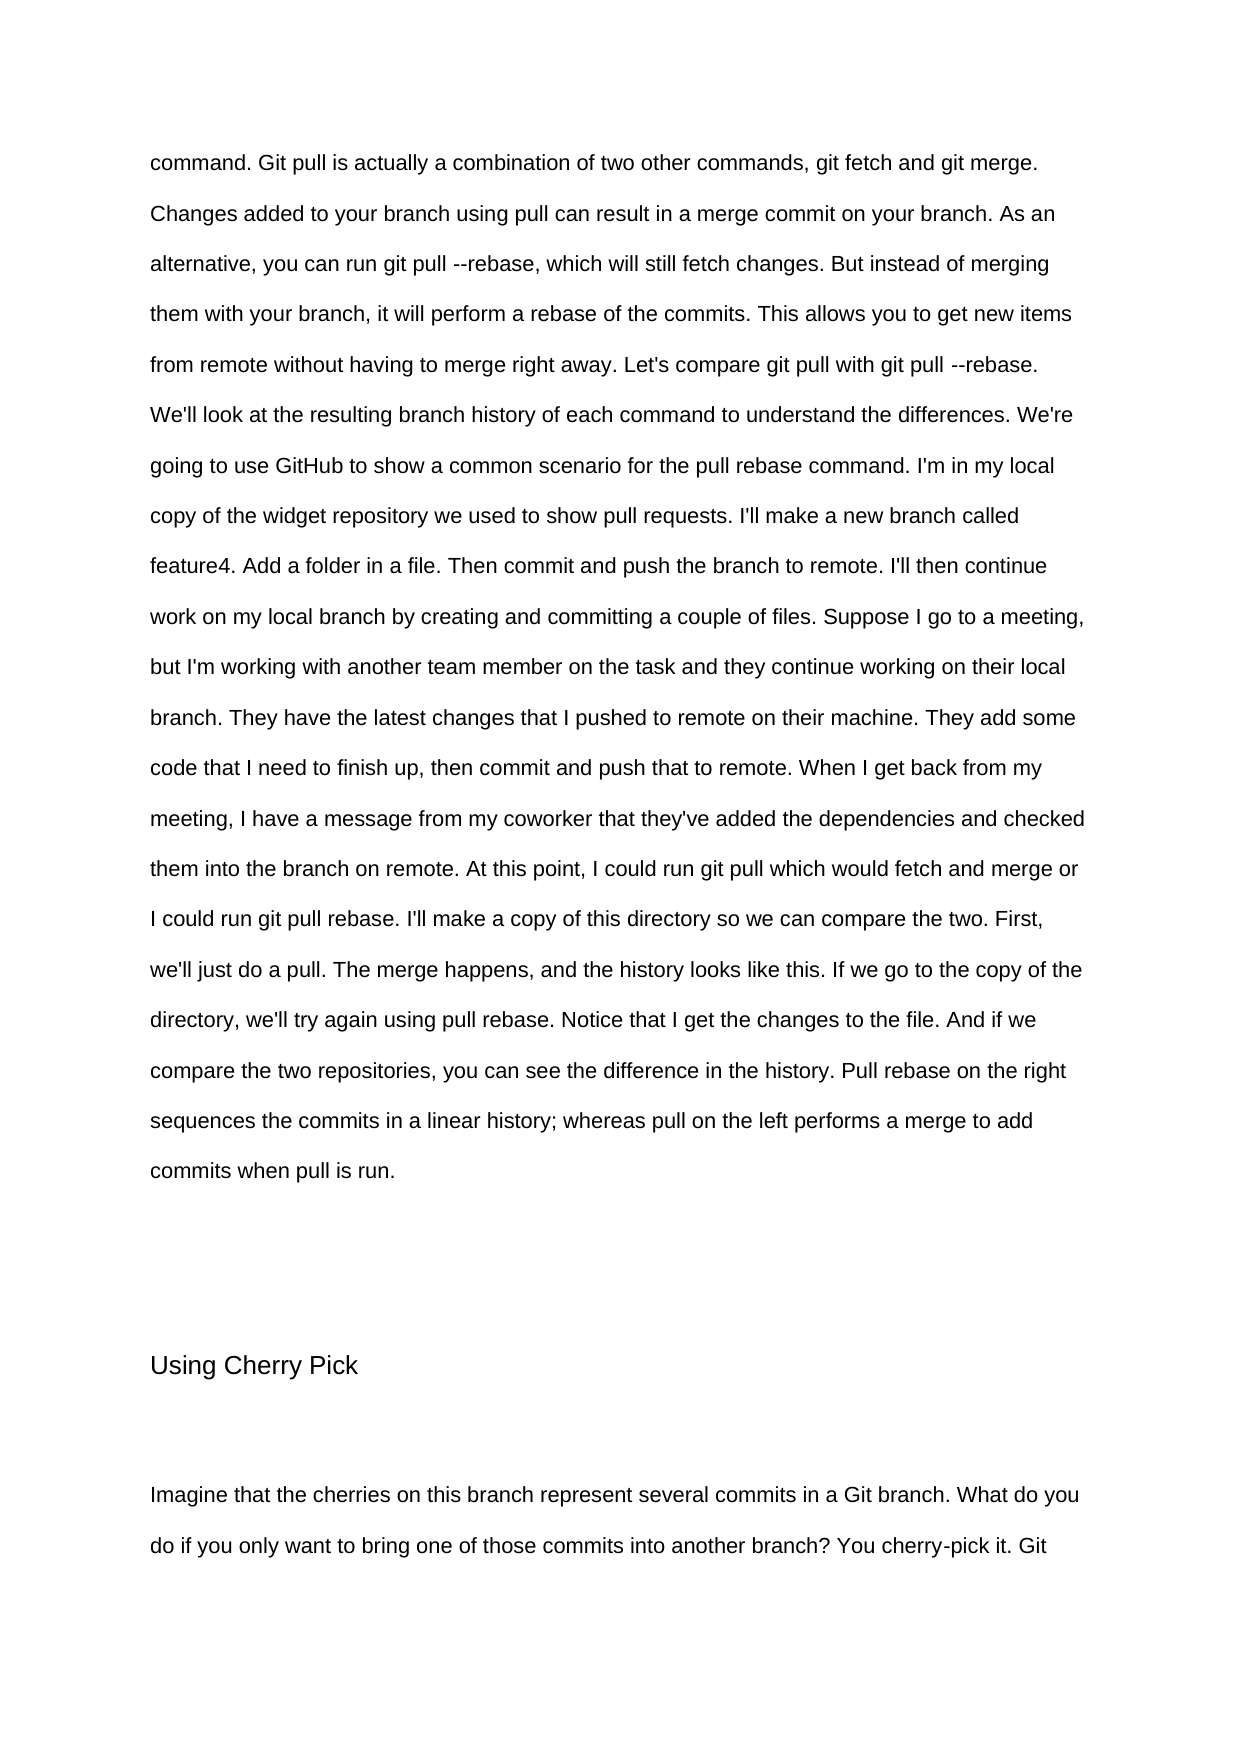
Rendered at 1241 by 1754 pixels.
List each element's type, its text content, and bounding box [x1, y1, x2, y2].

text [150, 150, 1090, 1183]
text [150, 1482, 1090, 1558]
subtitle Using Cherry Pick [150, 1350, 1090, 1380]
